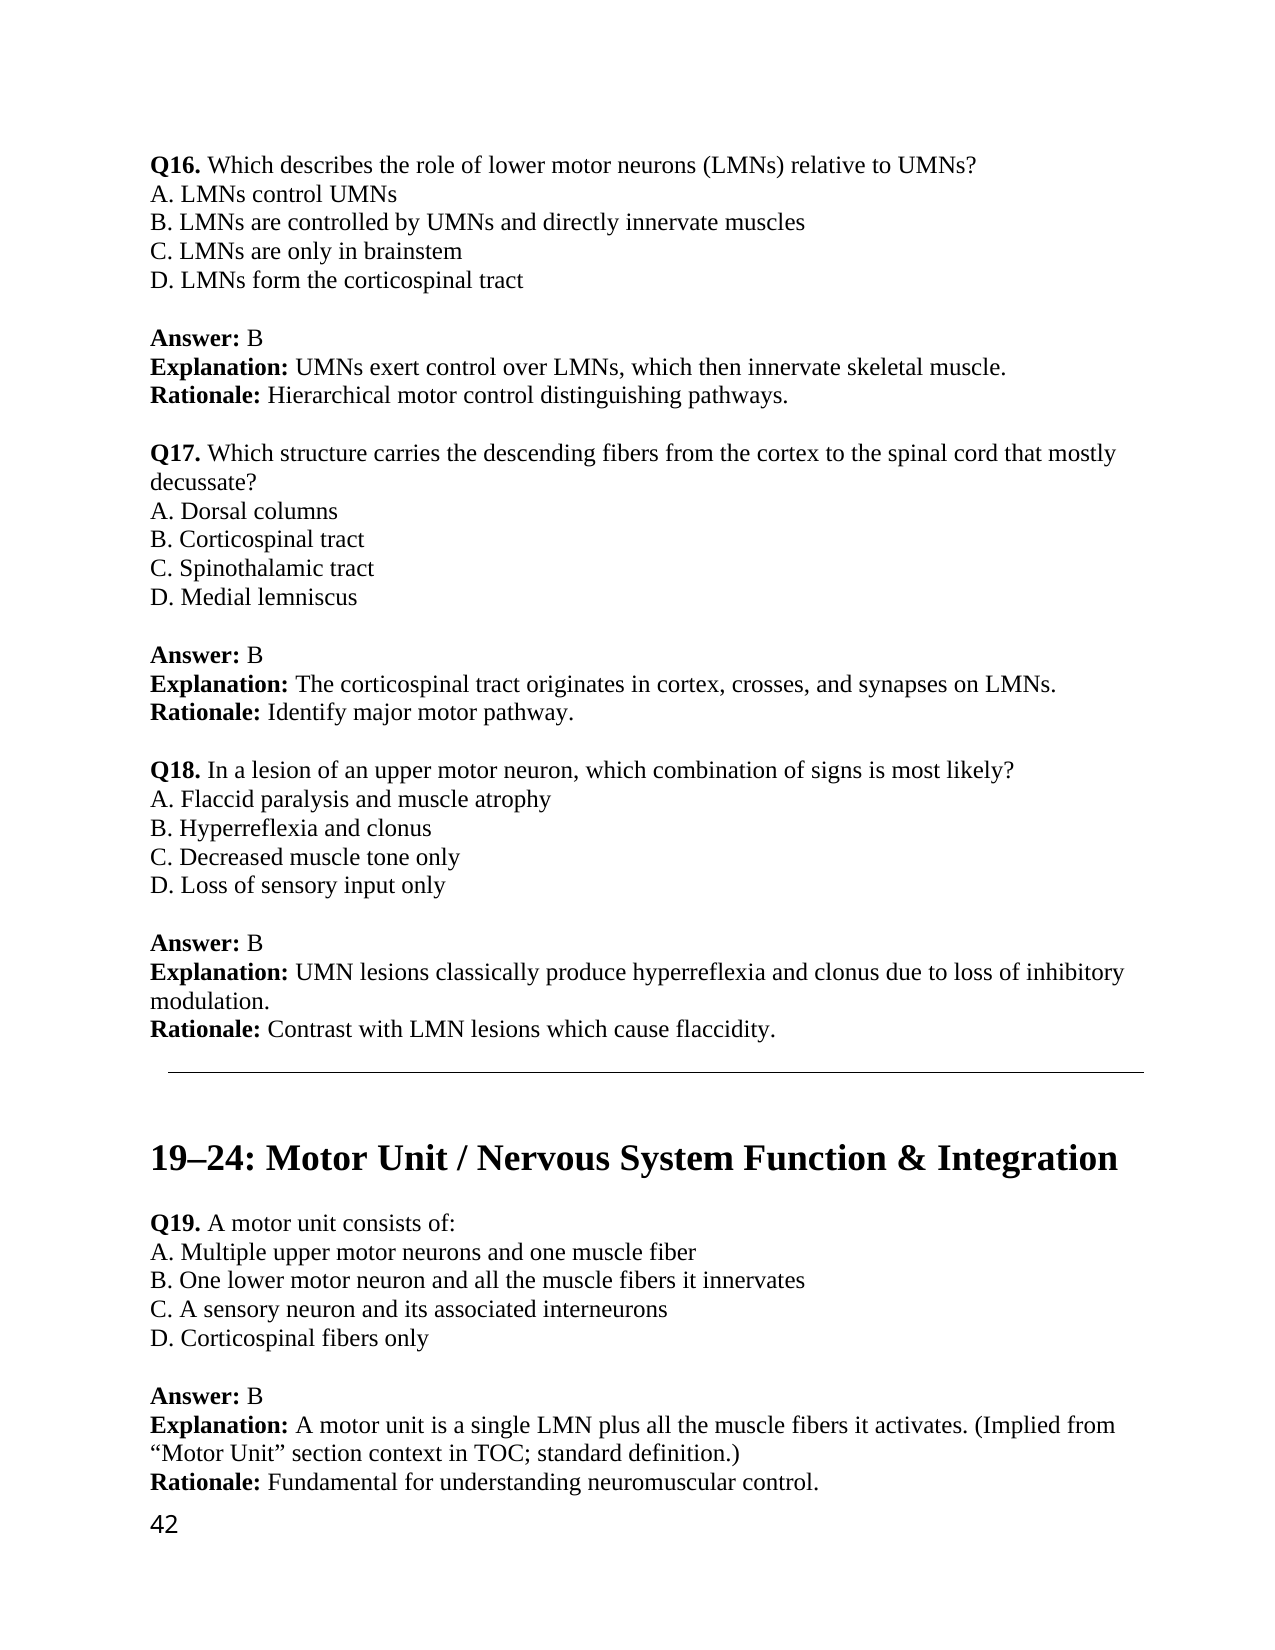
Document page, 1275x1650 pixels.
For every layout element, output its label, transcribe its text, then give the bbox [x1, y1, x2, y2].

text Answer: B Explanation: The corticospinal tract originates in cortex, crosses, and synapses on LMNs. Rationale: Identify major motor pathway. [150, 640, 1125, 726]
text 19–24: Motor Unit / Nervous System Function & Integration [150, 1136, 1125, 1179]
text Q19. A motor unit consists of: A. Multiple upper motor neurons and one muscle fiber B. One lower motor neuron and all the muscle fibers it innervates C. A sensory neuron and its associated interneurons D. Corticospinal fibers only [150, 1208, 1125, 1352]
text Q17. Which structure carries the descending fibers from the cortex to the spinal cord that mostly decussate? A. Dorsal columns B. Corticospinal tract C. Spinothalamic tract D. Medial lemniscus [150, 438, 1125, 611]
text Answer: B Explanation: A motor unit is a single LMN plus all the muscle fibers it activates. (Implied from “Motor Unit” section context in TOC; standard definition.) Rationale: Fundamental for understanding neuromuscular control. [150, 1381, 1125, 1496]
text Q16. Which describes the role of lower motor neurons (LMNs) relative to UMNs? A. LMNs control UMNs B. LMNs are controlled by UMNs and directly innervate muscles C. LMNs are only in brainstem D. LMNs form the corticospinal tract [150, 150, 1125, 294]
text Q18. In a lesion of an upper motor neuron, which combination of signs is most likely? A. Flaccid paralysis and muscle atrophy B. Hyperreflexia and clonus C. Decreased muscle tone only D. Loss of sensory input only [150, 755, 1125, 899]
text Answer: B Explanation: UMNs exert control over LMNs, which then innervate skeletal muscle. Rationale: Hierarchical motor control distinguishing pathways. [150, 323, 1125, 409]
text Answer: B Explanation: UMN lesions classically produce hyperreflexia and clonus due to loss of inhibitory modulation. Rationale: Contrast with LMN lesions which cause flaccidity. [150, 928, 1125, 1043]
